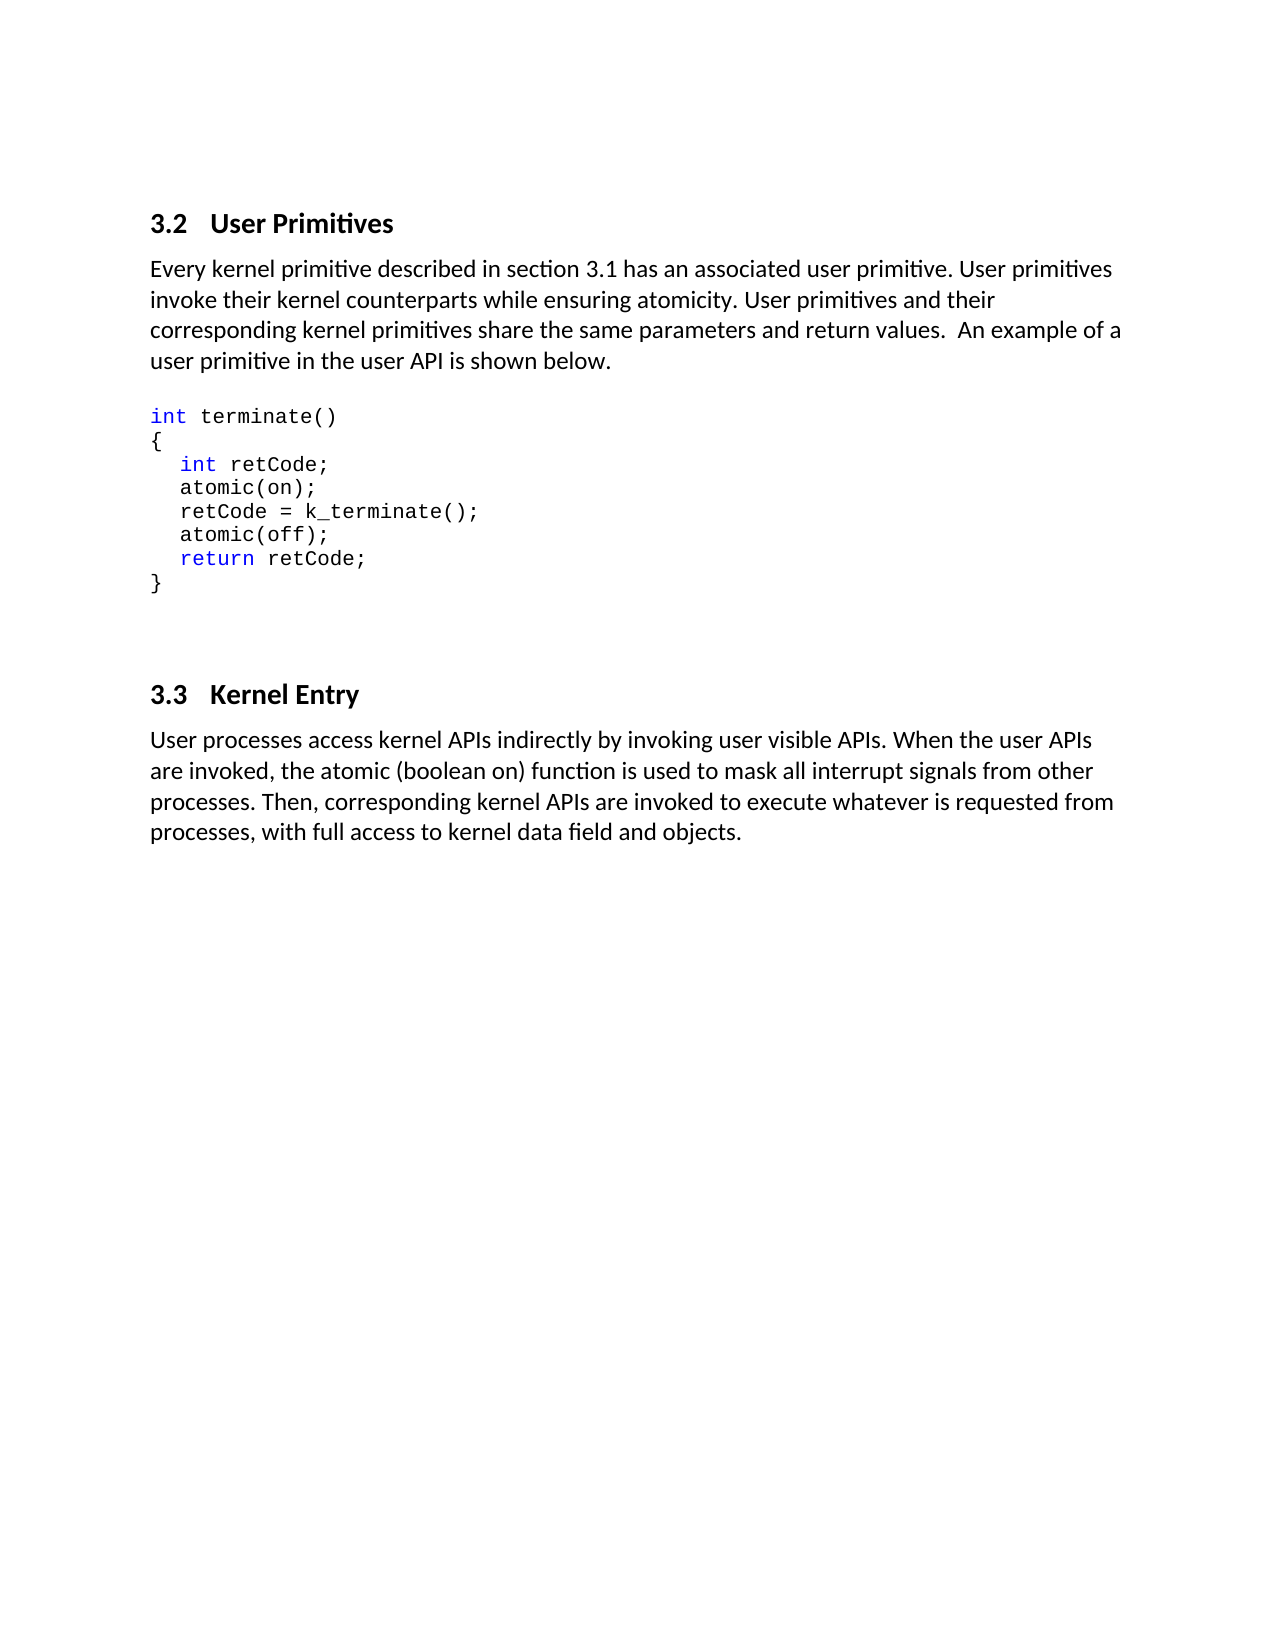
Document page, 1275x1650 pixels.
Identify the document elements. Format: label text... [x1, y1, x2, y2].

text atomic(on); [150, 477, 1125, 501]
text return retCode; [150, 548, 1125, 572]
text { [150, 430, 1125, 453]
text atomic(off); [150, 524, 1125, 548]
text int terminate() [150, 406, 1125, 430]
text User processes access kernel APIs indirectly by invoking user visible APIs. When the user APIs are invoked, the atomic (boolean on) function is used to mask all interrupt signals from other processes. Then, corresponding kernel APIs are invoked to execute whatever is requested from processes, with full access to kernel data field and objects. [150, 724, 1125, 847]
text } [150, 572, 1125, 595]
subtitle Kernel Entry [150, 676, 1125, 712]
text Every kernel primitive described in section 3.1 has an associated user primitive. User primitives invoke their kernel counterparts while ensuring atomicity. User primitives and their corresponding kernel primitives share the same parameters and return values. An example of a user primitive in the user API is shown below. [150, 254, 1125, 376]
text int retCode; [150, 453, 1125, 477]
subtitle User Primitives [150, 206, 1125, 241]
text retCode = k_terminate(); [150, 501, 1125, 524]
